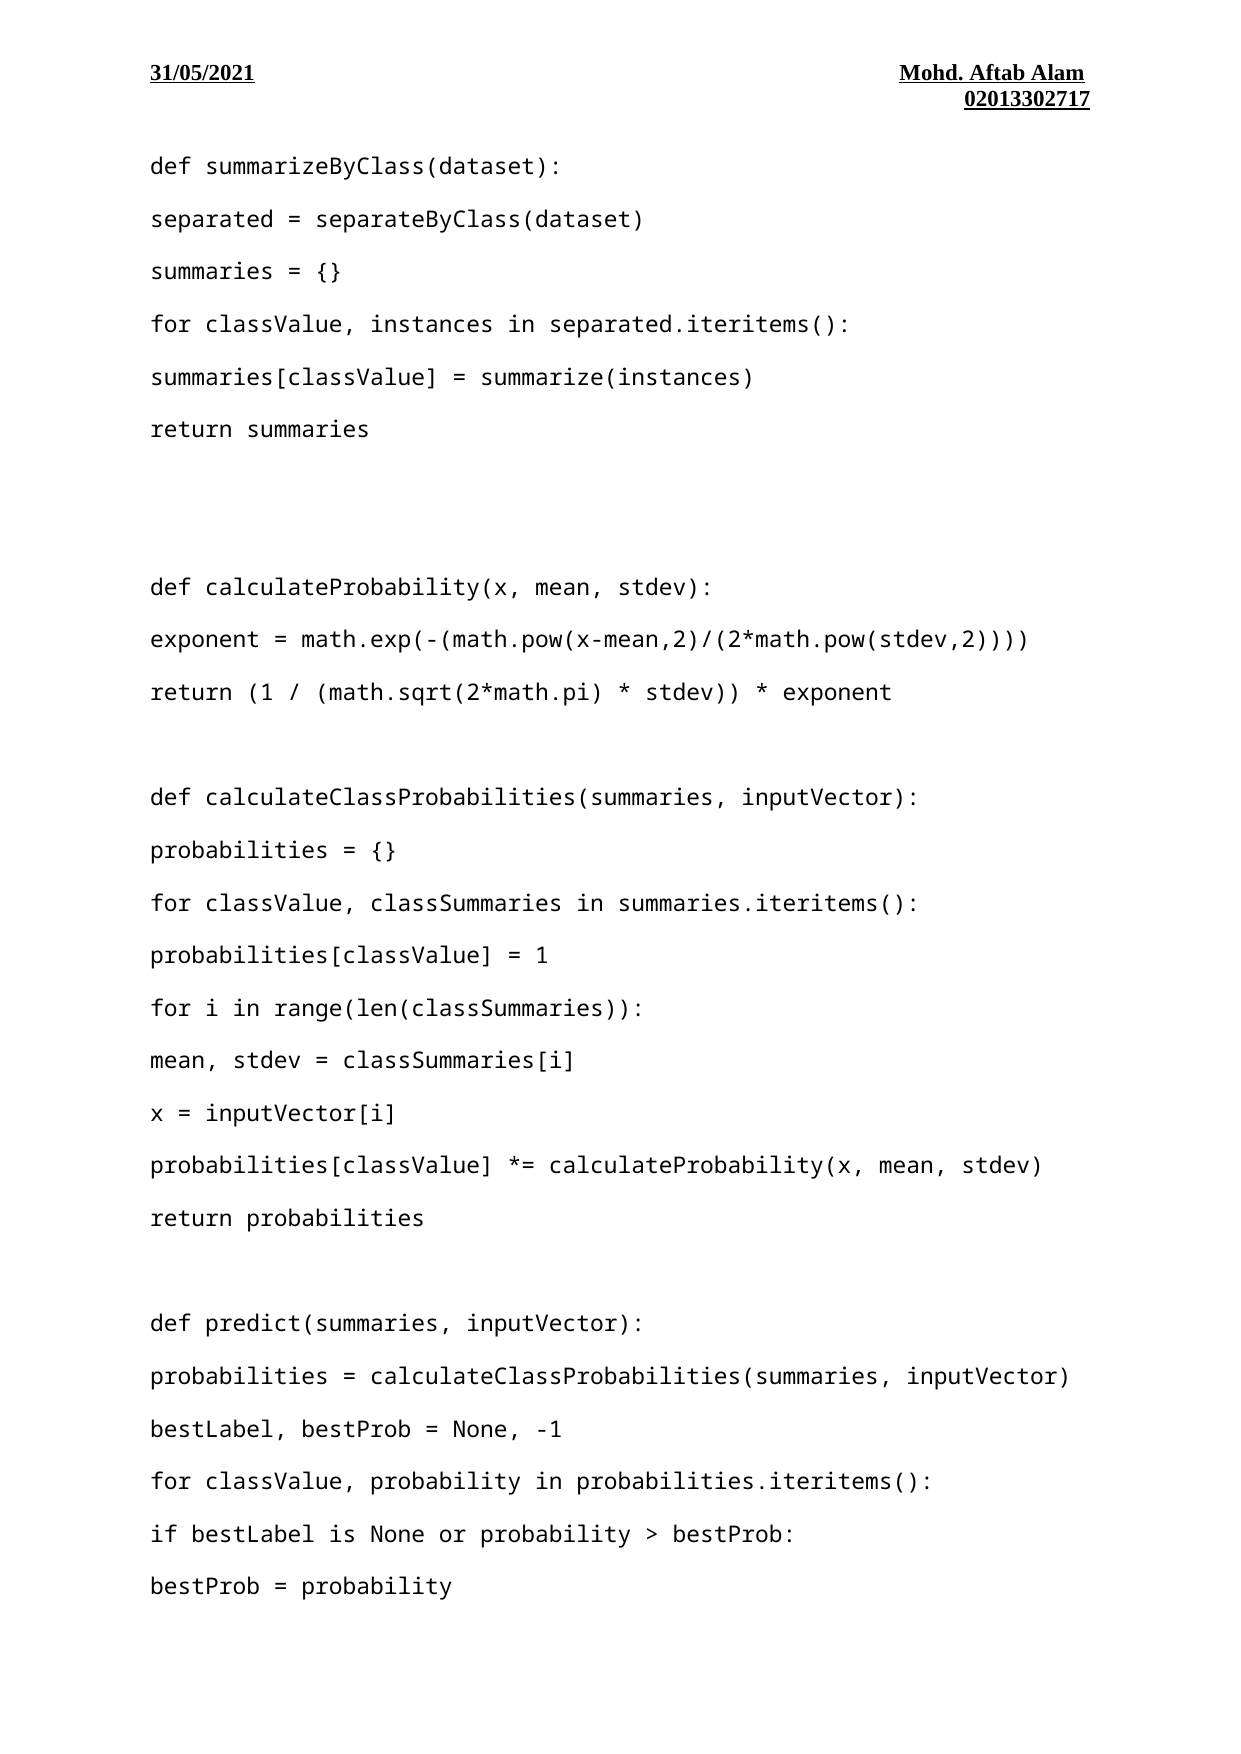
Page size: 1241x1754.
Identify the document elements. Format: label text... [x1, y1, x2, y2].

text bestLabel, bestProb = None, -1 [150, 1412, 1090, 1444]
text probabilities = calculateClassProbabilities(summaries, inputVector) [150, 1360, 1090, 1391]
text for classValue, instances in separated.iteritems(): [150, 308, 1090, 339]
text for classValue, probability in probabilities.iteritems(): [150, 1465, 1090, 1496]
text x = inputVector[i] [150, 1097, 1090, 1128]
text def calculateProbability(x, mean, stdev): [150, 571, 1090, 602]
text for i in range(len(classSummaries)): [150, 992, 1090, 1023]
text summaries[classValue] = summarize(instances) [150, 360, 1090, 392]
text bestProb = probability [150, 1570, 1090, 1602]
text def summarizeByClass(dataset): [150, 150, 1090, 181]
text probabilities[classValue] *= calculateProbability(x, mean, stdev) [150, 1149, 1090, 1181]
text def calculateClassProbabilities(summaries, inputVector): [150, 781, 1090, 812]
text for classValue, classSummaries in summaries.iteritems(): [150, 886, 1090, 918]
text exponent = math.exp(-(math.pow(x-mean,2)/(2*math.pow(stdev,2)))) [150, 623, 1090, 655]
text separated = separateByClass(dataset) [150, 203, 1090, 234]
text mean, stdev = classSummaries[i] [150, 1044, 1090, 1076]
text summaries = {} [150, 255, 1090, 286]
text if bestLabel is None or probability > bestProb: [150, 1518, 1090, 1549]
text probabilities[classValue] = 1 [150, 939, 1090, 970]
text return summaries [150, 413, 1090, 444]
text return (1 / (math.sqrt(2*math.pi) * stdev)) * exponent [150, 676, 1090, 707]
text return probabilities [150, 1202, 1090, 1233]
text probabilities = {} [150, 834, 1090, 865]
text def predict(summaries, inputVector): [150, 1307, 1090, 1338]
